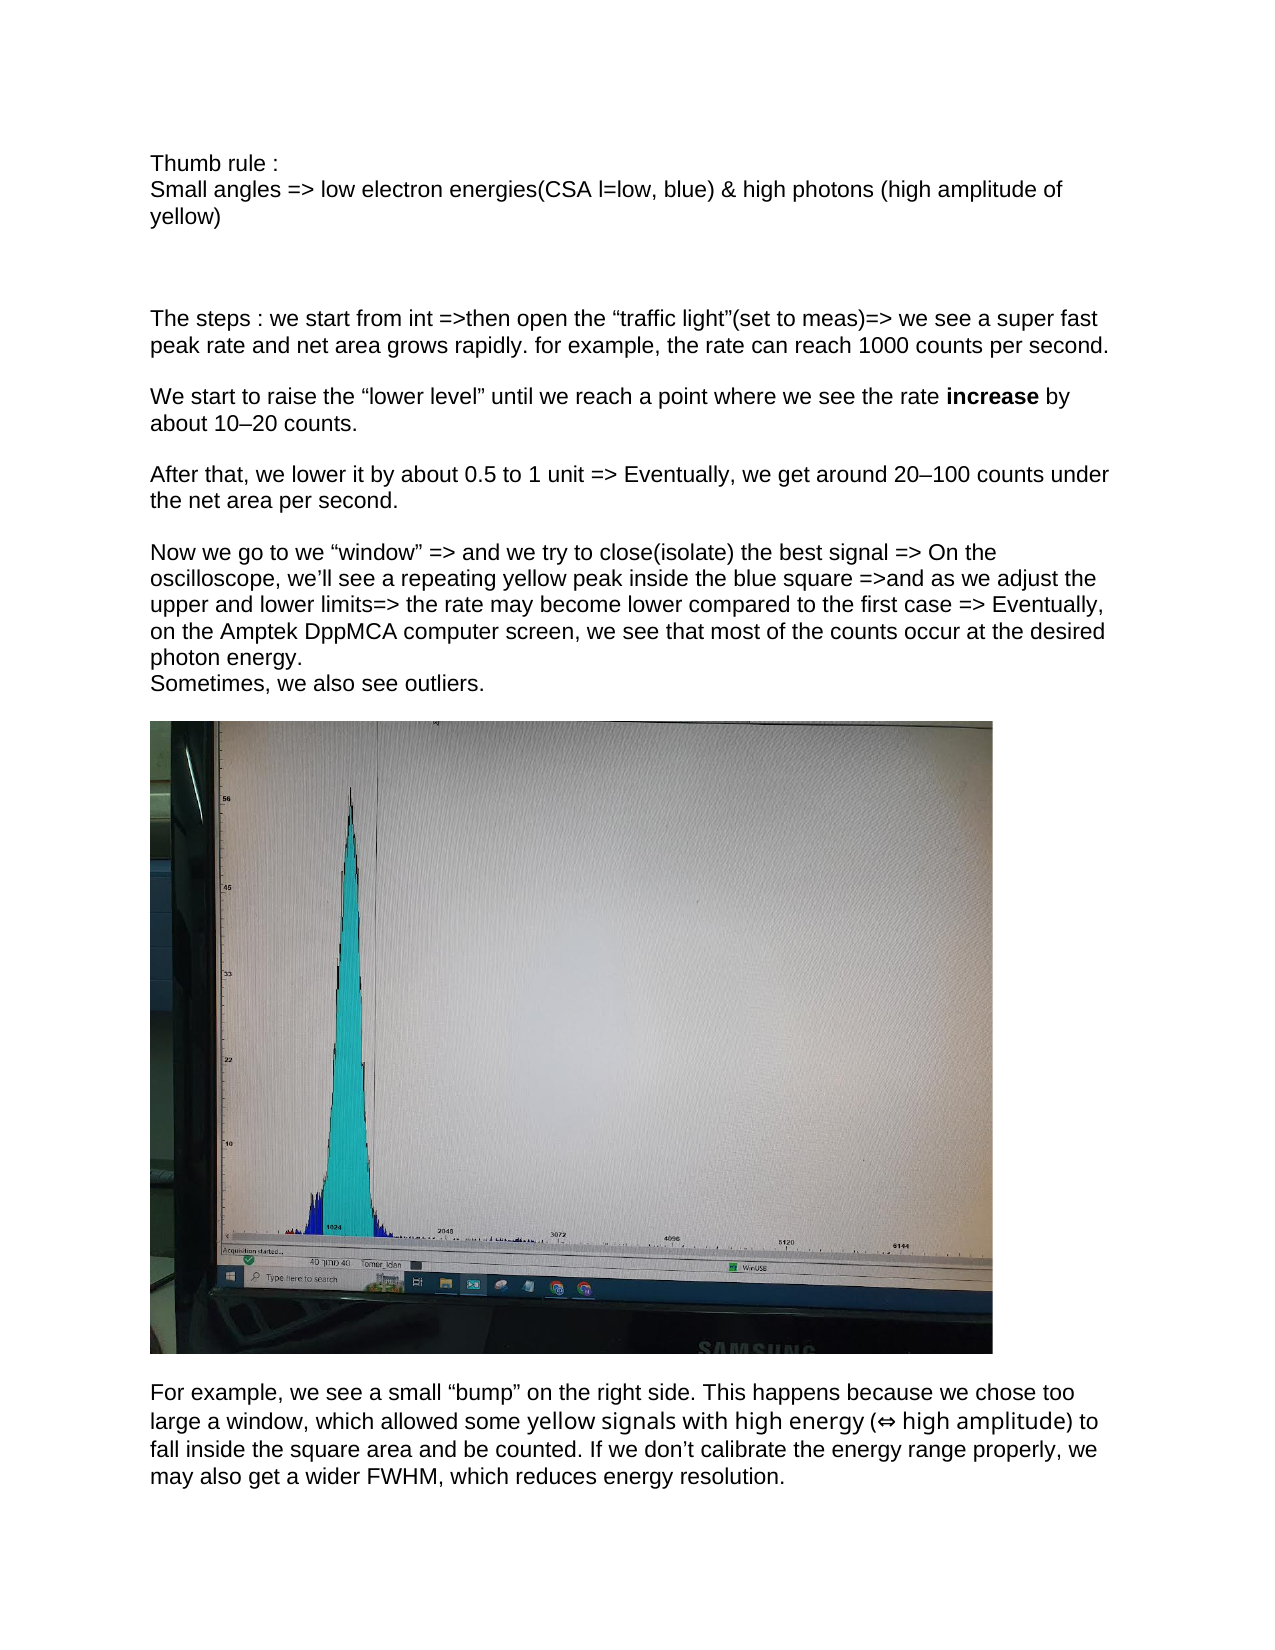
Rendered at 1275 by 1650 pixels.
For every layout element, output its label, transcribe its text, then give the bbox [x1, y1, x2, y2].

text The steps : we start from int =>then open the “traffic light”(set to meas)=> we see a super fast peak rate and net area grows rapidly. for example, the rate can reach 1000 counts per second. [150, 305, 1125, 358]
text After that, we lower it by about 0.5 to 1 unit => Eventually, we get around 20–100 counts under the net area per second. [150, 461, 1125, 513]
picture [150, 721, 993, 1354]
text Now we go to we “window” => and we try to close(isolate) the best signal => On the oscilloscope, we’ll see a repeating yellow peak inside the blue square =>and as we adjust the upper and lower limits=> the rate may become lower compared to the first case => Eventually, on the Amptek DppMCA computer screen, we see that most of the counts occur at the desired photon energy. Sometimes, we also see outliers. [150, 538, 1125, 697]
text For example, we see a small “bump” on the right side. This happens because we chose too large a window, which allowed some yellow signals with high energy (⇔ high amplitude) to fall inside the square area and be counted. If we don’t calibrate the energy range properly, we may also get a wider FWHM, which reduces energy resolution. [150, 1379, 1125, 1489]
text We start to raise the “lower level” until we reach a point where we see the rate increase by about 10–20 counts. [150, 383, 1125, 436]
text Thumb rule : Small angles => low electron energies(CSA l=low, blue) & high photons (high amplitude of yellow) [150, 150, 1125, 229]
